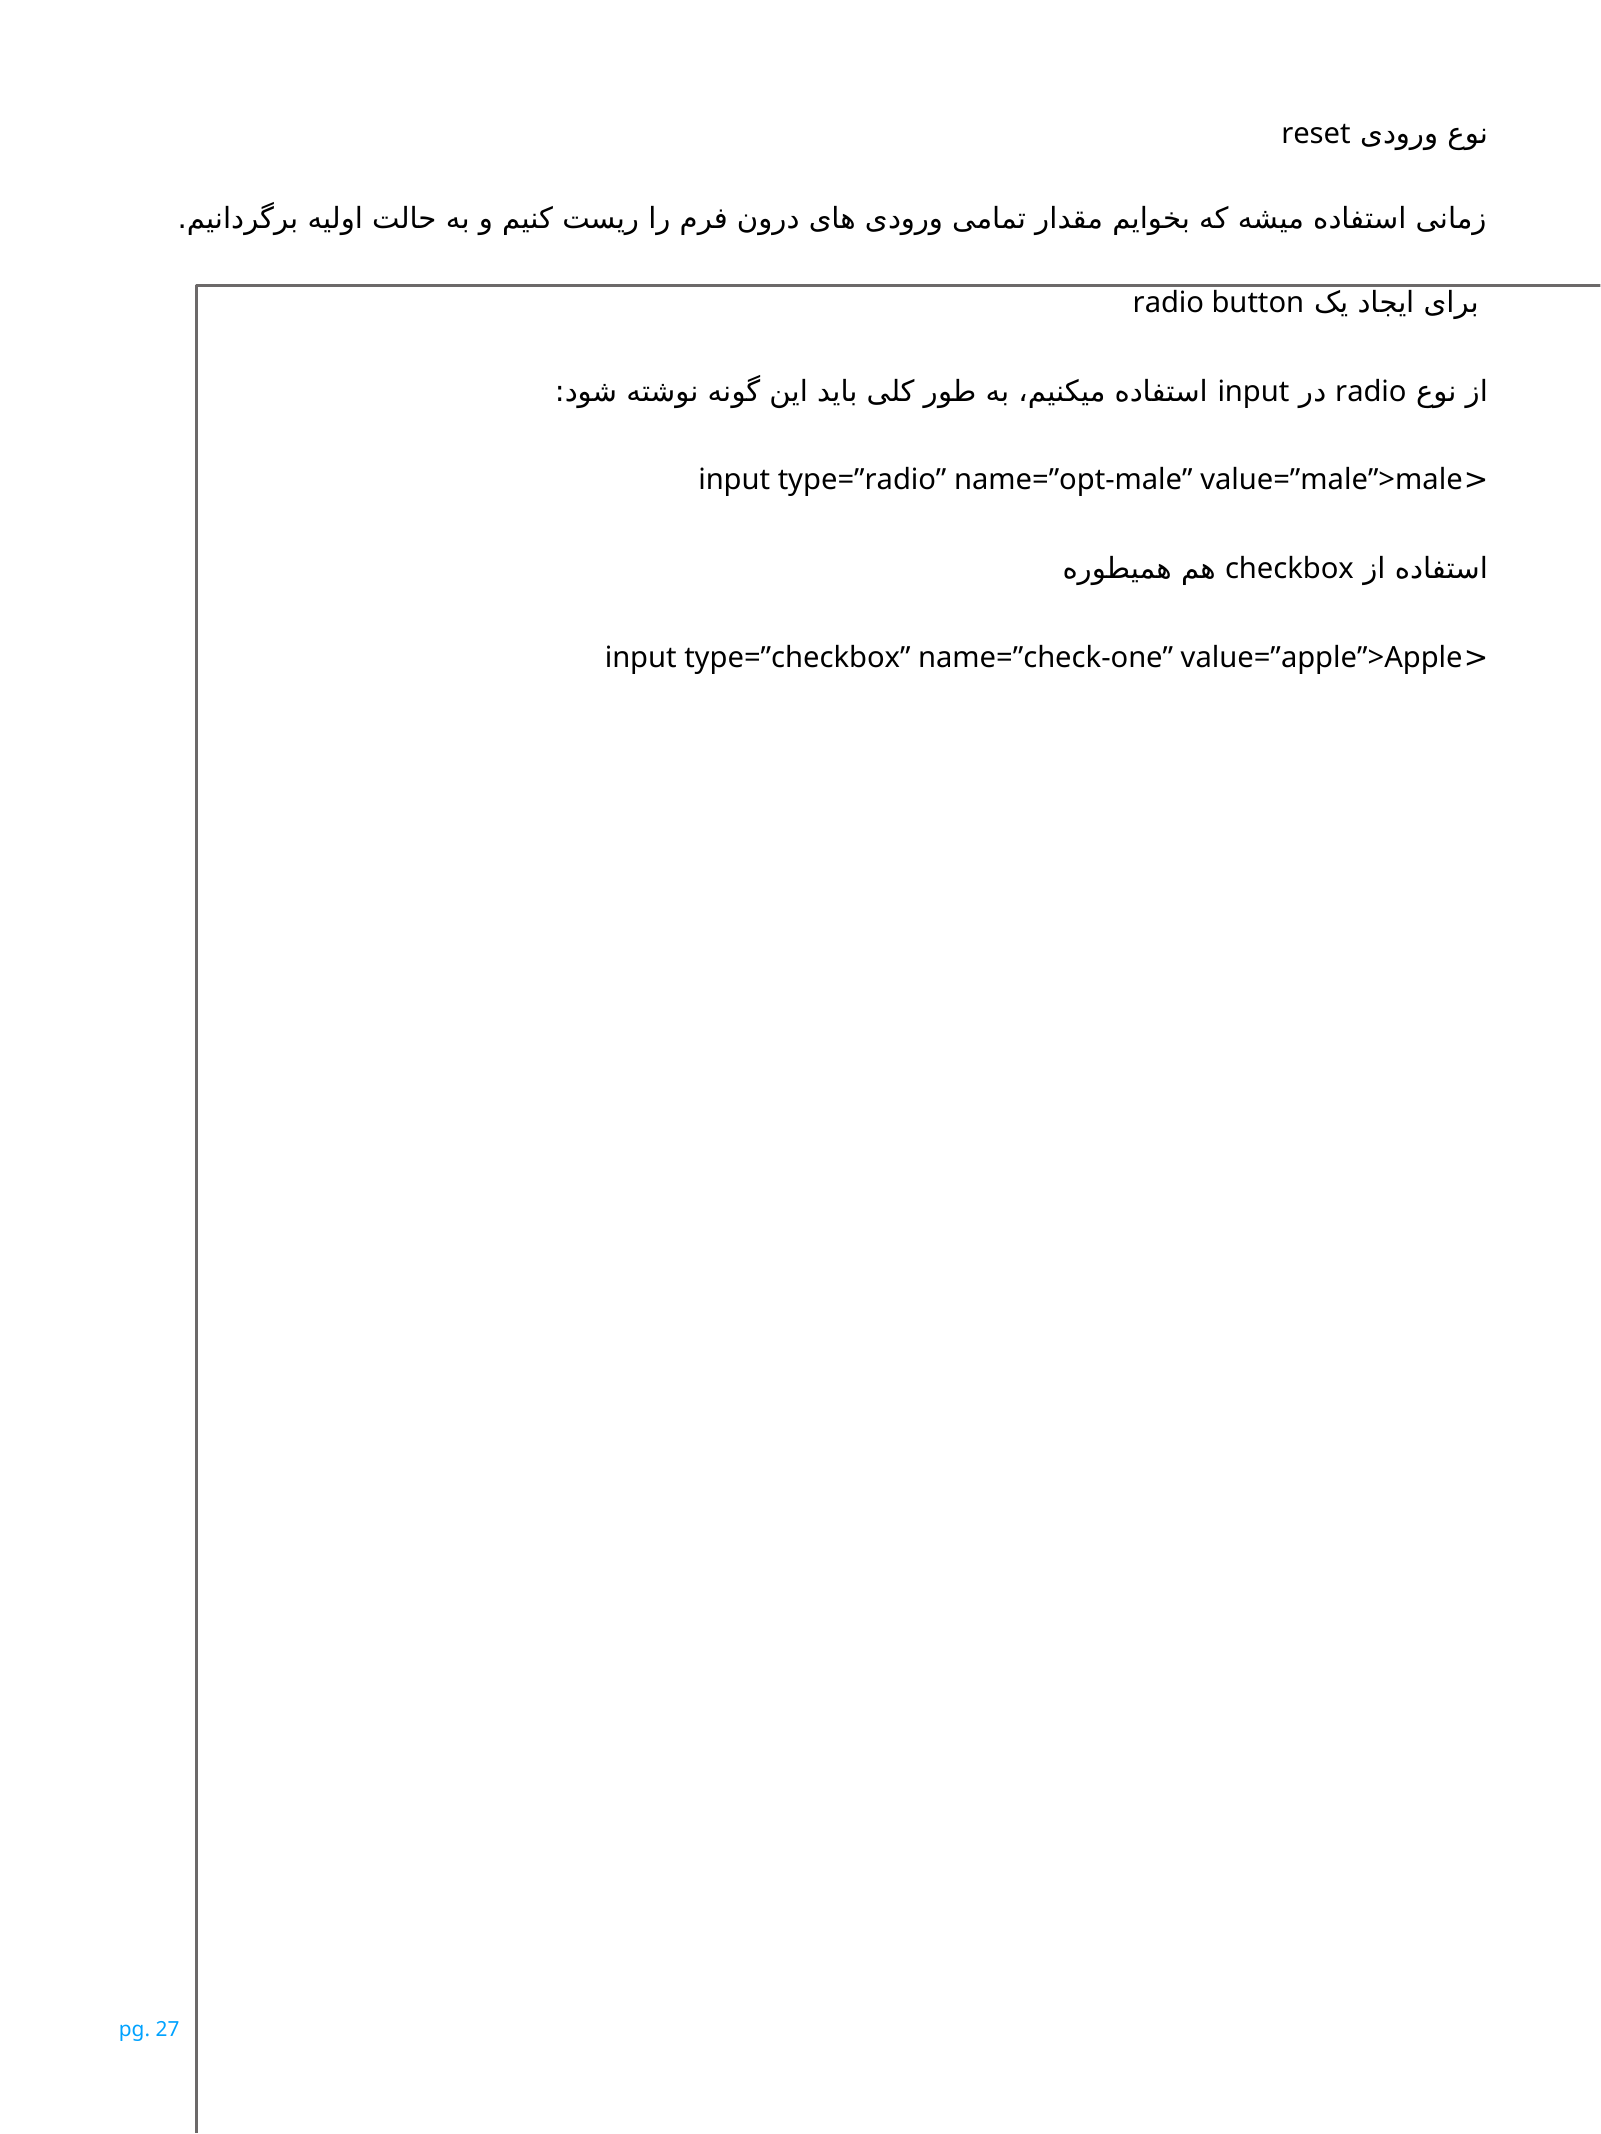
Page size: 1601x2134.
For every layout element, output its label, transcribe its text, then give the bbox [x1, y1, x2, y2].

text برای ایجاد یک radio button [112, 281, 1488, 321]
text <input type=”checkbox” name=”check-one” value=”apple”>Apple [112, 636, 1488, 676]
text از نوع radio در input استفاده میکنیم، به طور کلی باید این گونه نوشته شود: [112, 370, 1488, 409]
text <input type=”radio” name=”opt-male” value=”male”>male [112, 458, 1488, 498]
text استفاده از checkbox هم همیطوره [112, 547, 1488, 587]
text نوع ورودی reset [112, 112, 1488, 152]
text زمانی استفاده میشه که بخوایم مقدار تمامی ورودی های درون فرم را ریست کنیم و به حالت اولیه برگردانیم. [112, 201, 1488, 235]
